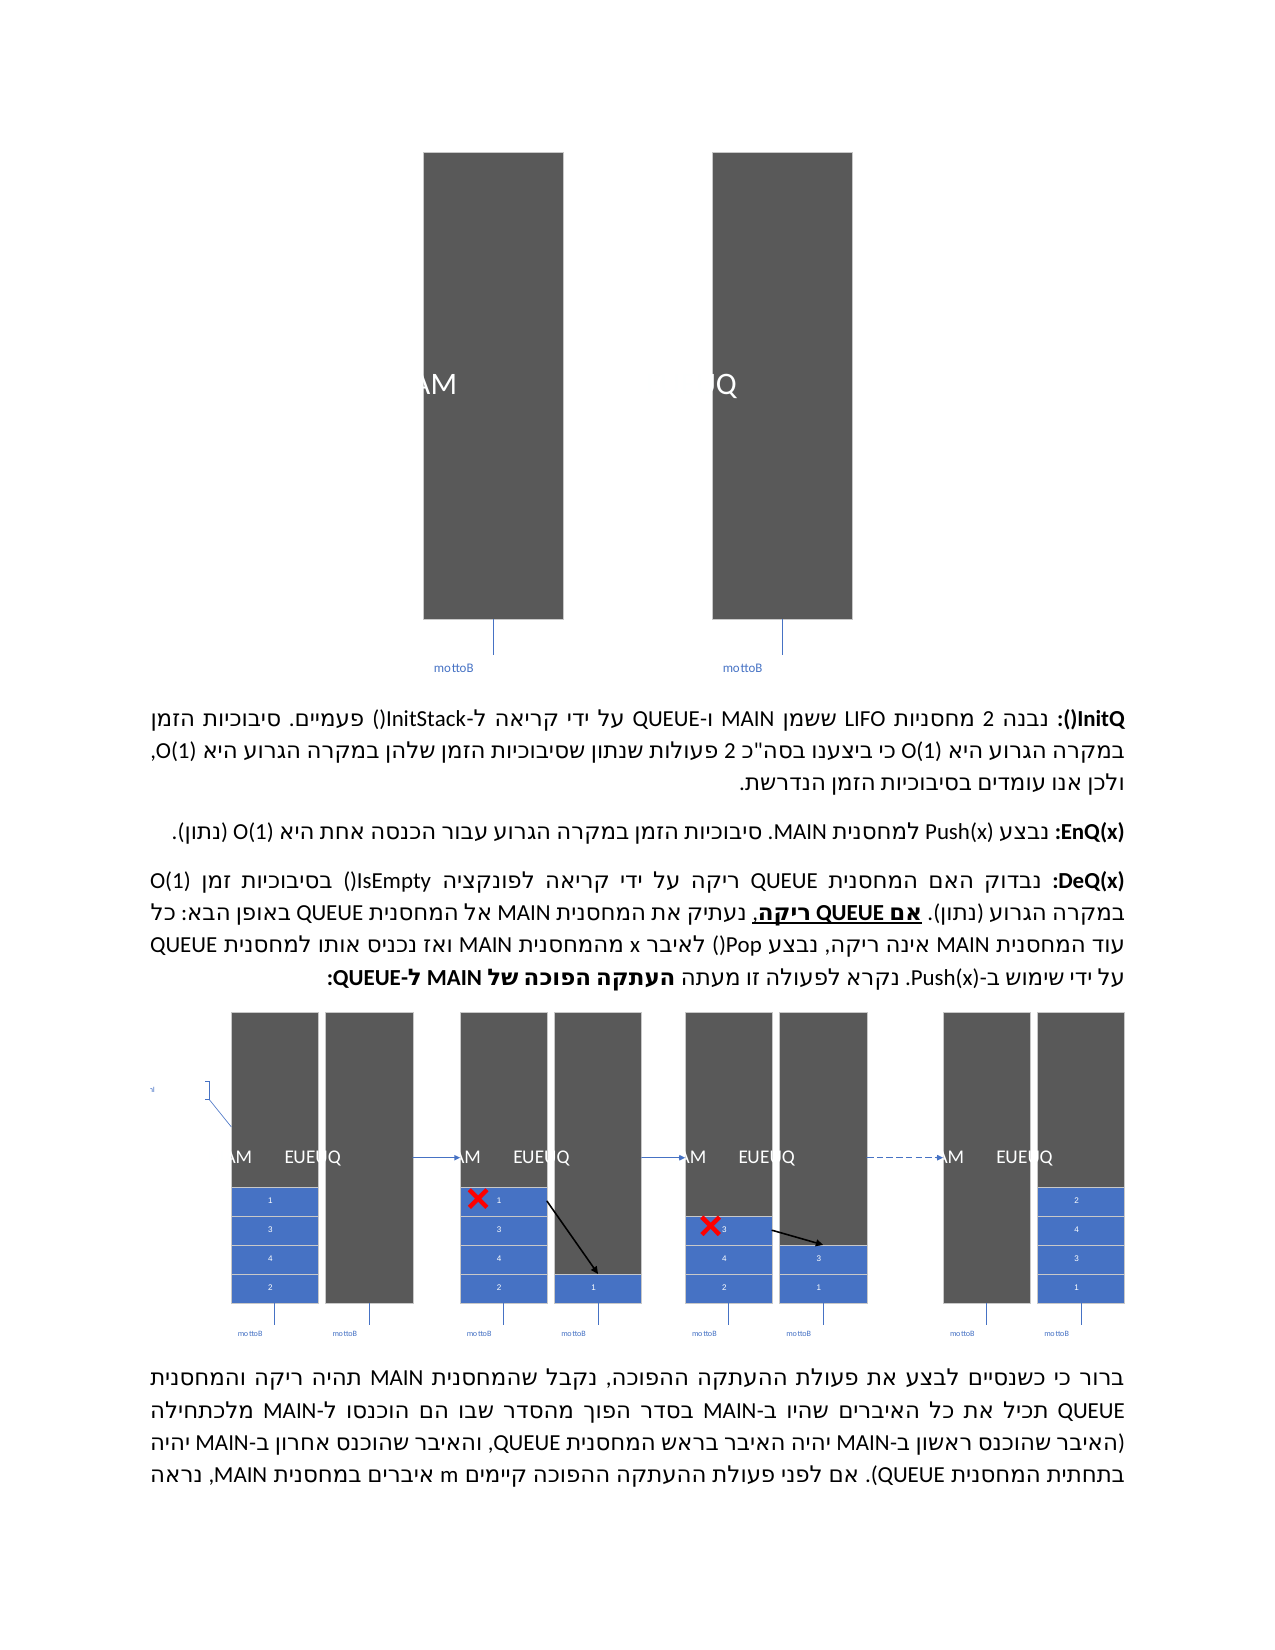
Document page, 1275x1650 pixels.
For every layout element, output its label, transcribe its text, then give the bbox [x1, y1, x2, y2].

text DeQ(x): נבדוק האם המחסנית QUEUE ריקה על ידי קריאה לפונקציה IsEmpty() בסיבוכיות זמן O(1) במקרה הגרוע (נתון). אם QUEUE ריקה, נעתיק את המחסנית MAIN אל המחסנית QUEUE באופן הבא: כל עוד המחסנית MAIN אינה ריקה, נבצע Pop() לאיבר x מהמחסנית MAIN ואז נכניס אותו למחסנית QUEUE על ידי שימוש ב-Push(x). נקרא לפעולה זו מעתה העתקה הפוכה של MAIN ל-QUEUE: [150, 866, 1125, 991]
text InitQ(): נבנה 2 מחסניות LIFO ששמן MAIN ו-QUEUE על ידי קריאה ל-InitStack() פעמיים. סיבוכיות הזמן במקרה הגרוע היא O(1) כי ביצענו בסה"כ 2 פעולות שנתון שסיבוכיות הזמן שלהן במקרה הגרוע היא O(1), ולכן אנו עומדים בסיבוכיות הזמן הנדרשת. [150, 704, 1125, 796]
text EnQ(x): נבצע Push(x) למחסנית MAIN. סיבוכיות הזמן במקרה הגרוע עבור הכנסה אחת היא O(1) (נתון). [150, 817, 1125, 845]
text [150, 1363, 1125, 1488]
